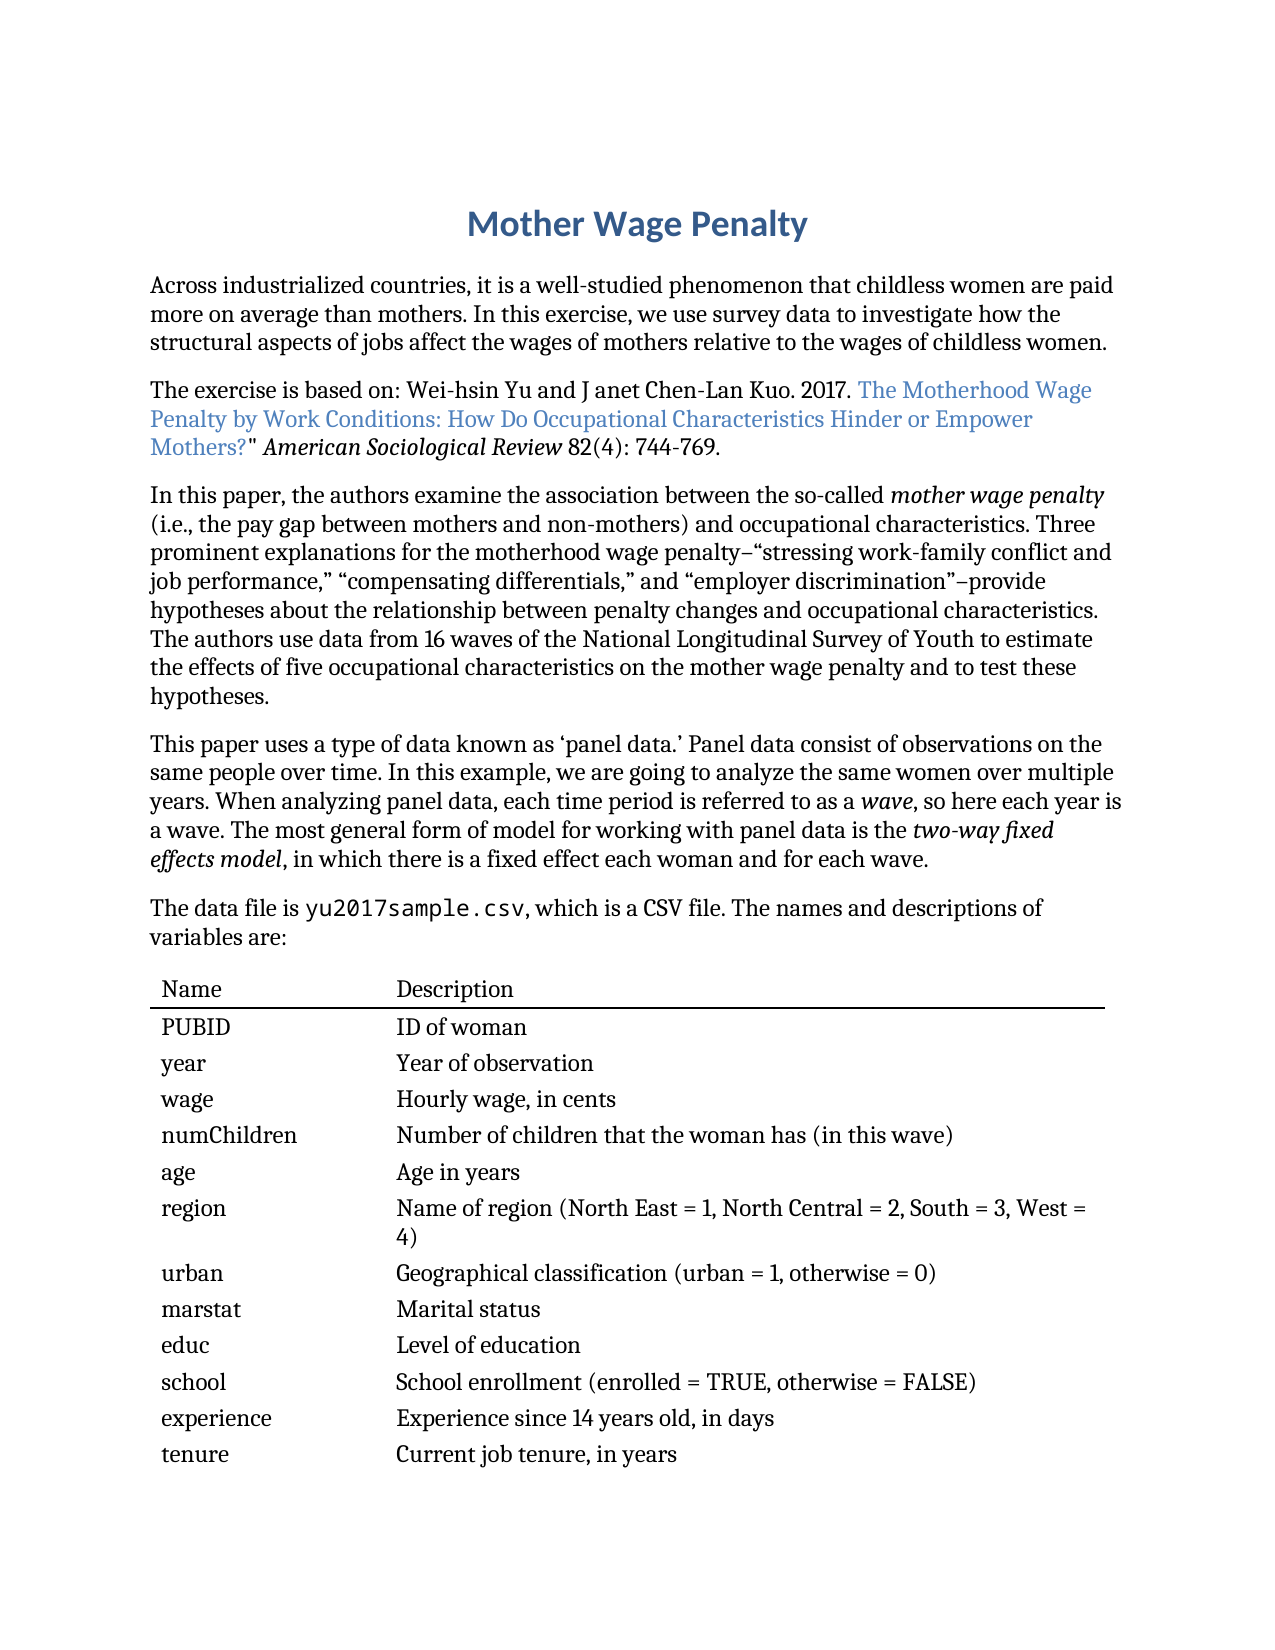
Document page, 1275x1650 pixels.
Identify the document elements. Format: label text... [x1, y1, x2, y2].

table_cell Marital status [385, 1291, 1105, 1327]
table_header Name [150, 971, 385, 1007]
table_cell Year of observation [385, 1045, 1105, 1081]
table_cell school [150, 1364, 385, 1400]
table_cell ID of woman [385, 1009, 1105, 1045]
table_cell numChildren [150, 1118, 385, 1154]
text The data file is yu2017sample.csv, which is a CSV file. The names and descriptions of variables are: [150, 892, 1125, 952]
table_cell urban [150, 1255, 385, 1291]
table_cell wage [150, 1081, 385, 1117]
table_cell School enrollment (enrolled = TRUE, otherwise = FALSE) [385, 1364, 1105, 1400]
text The exercise is based on: Wei-hsin Yu and J anet Chen-Lan Kuo. 2017. The Motherhood Wage Penalty by Work Conditions: How Do Occupational Characteristics Hinder or Empower Mothers?" American Sociological Review 82(4): 744-769. [150, 376, 1125, 462]
table_cell Geographical classification (urban = 1, otherwise = 0) [385, 1255, 1105, 1291]
table_cell experience [150, 1400, 385, 1436]
table_cell educ [150, 1328, 385, 1364]
table_cell Age in years [385, 1154, 1105, 1190]
table_cell Current job tenure, in years [385, 1436, 1105, 1472]
table_cell marstat [150, 1291, 385, 1327]
table_cell Level of education [385, 1328, 1105, 1364]
table_cell region [150, 1190, 385, 1255]
table_cell Number of children that the woman has (in this wave) [385, 1118, 1105, 1154]
table_cell Name of region (North East = 1, North Central = 2, South = 3, West = 4) [385, 1190, 1105, 1255]
table_cell tenure [150, 1436, 385, 1472]
title Mother Wage Penalty [150, 200, 1125, 246]
table_header Description [385, 971, 1105, 1007]
table_cell PUBID [150, 1009, 385, 1045]
table_cell year [150, 1045, 385, 1081]
text Across industrialized countries, it is a well-studied phenomenon that childless women are paid more on average than mothers. In this exercise, we use survey data to investigate how the structural aspects of jobs affect the wages of mothers relative to the wages of childless women. [150, 271, 1125, 357]
text This paper uses a type of data known as ‘panel data.’ Panel data consist of observations on the same people over time. In this example, we are going to analyze the same women over multiple years. When analyzing panel data, each time period is referred to as a wave, so here each year is a wave. The most general form of model for working with panel data is the two-way fixed effects model, in which there is a fixed effect each woman and for each wave. [150, 729, 1125, 873]
table_cell Experience since 14 years old, in days [385, 1400, 1105, 1436]
table_cell Hourly wage, in cents [385, 1081, 1105, 1117]
text In this paper, the authors examine the association between the so-called mother wage penalty (i.e., the pay gap between mothers and non-mothers) and occupational characteristics. Three prominent explanations for the motherhood wage penalty–“stressing work-family conflict and job performance,” “compensating differentials,” and “employer discrimination”–provide hypotheses about the relationship between penalty changes and occupational characteristics. The authors use data from 16 waves of the National Longitudinal Survey of Youth to estimate the effects of five occupational characteristics on the mother wage penalty and to test these hypotheses. [150, 481, 1125, 711]
table_cell age [150, 1154, 385, 1190]
